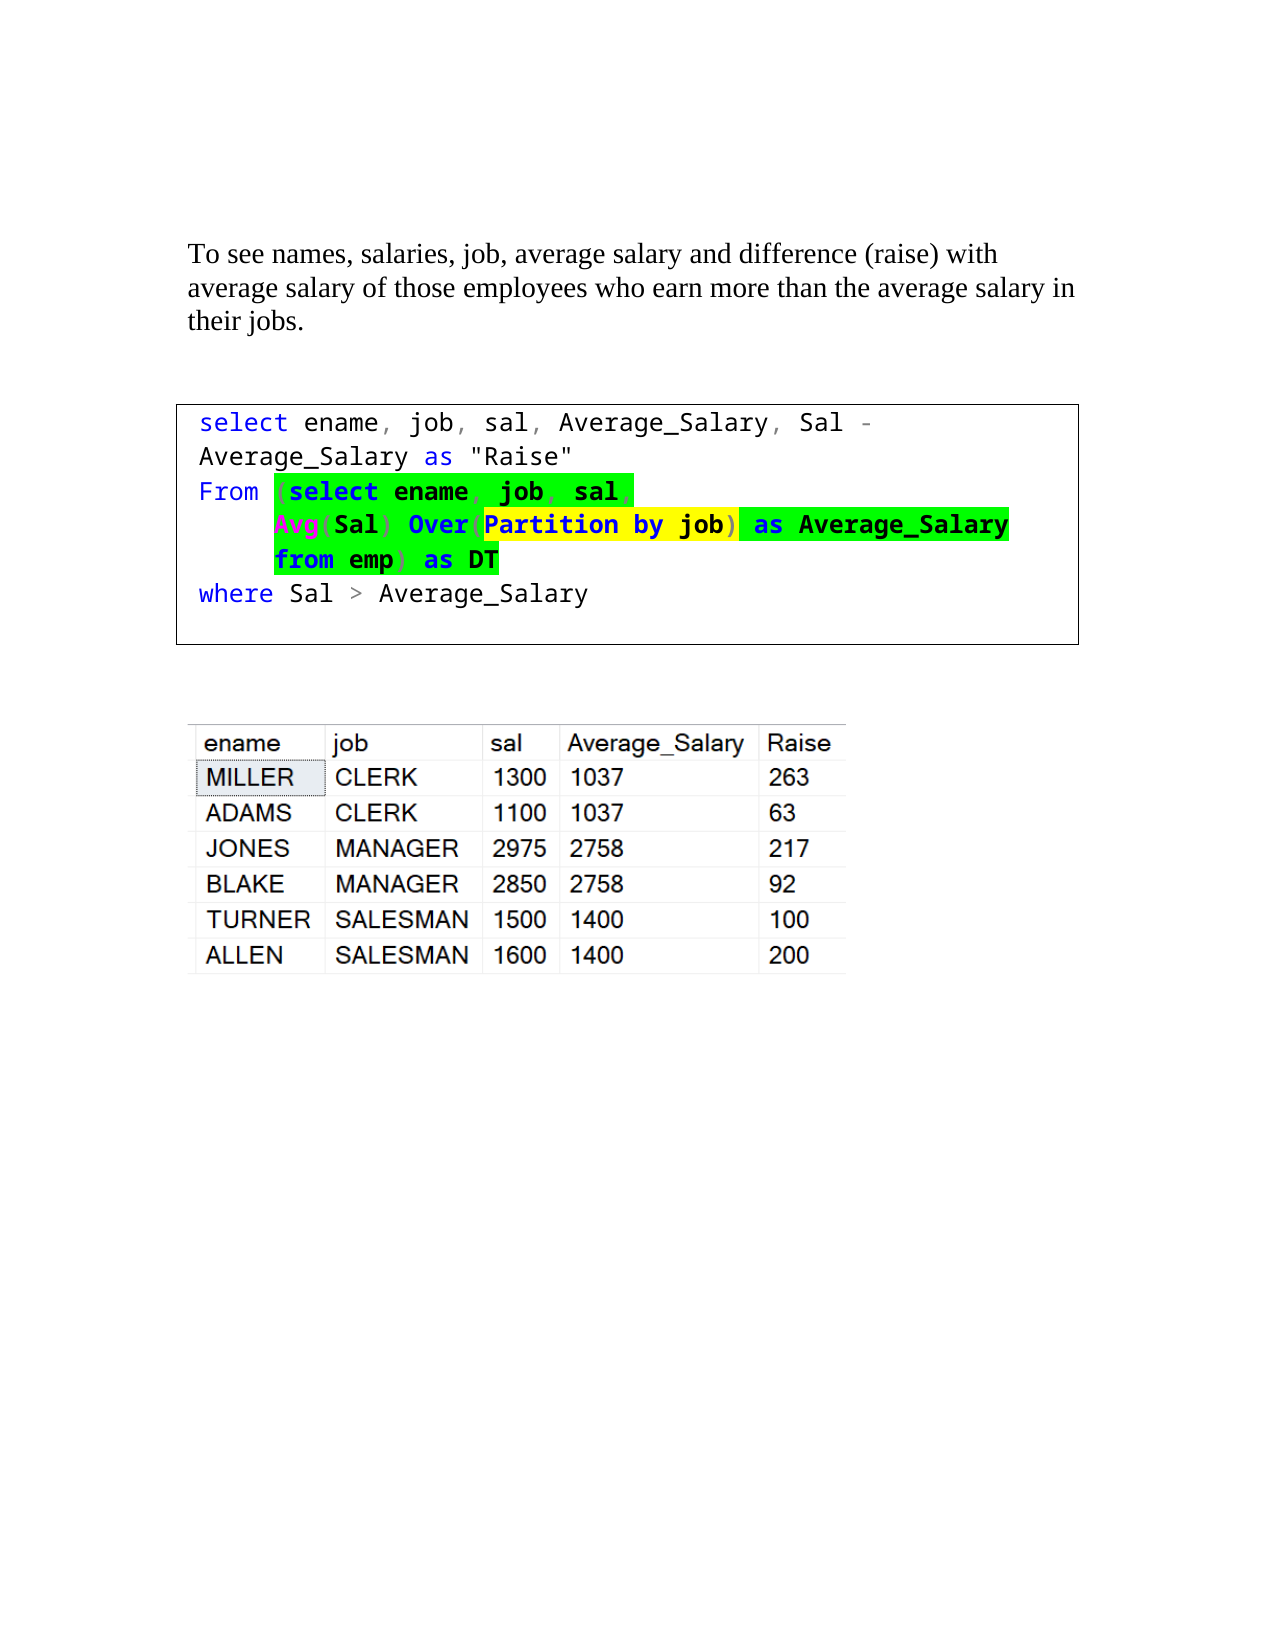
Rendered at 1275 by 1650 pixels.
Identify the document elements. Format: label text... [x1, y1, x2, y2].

table_header select ename, job, sal, Average_Salary, Sal - Average_Salary as "Raise" From (select ename, job, sal, Avg(Sal) Over(Partition by job) as Average_Salary from emp) as DT where Sal > Average_Salary [177, 405, 1078, 643]
picture [187, 723, 846, 992]
text To see names, salaries, job, average salary and difference (raise) with average salary of those employees who earn more than the average salary in their jobs. [187, 236, 1087, 337]
